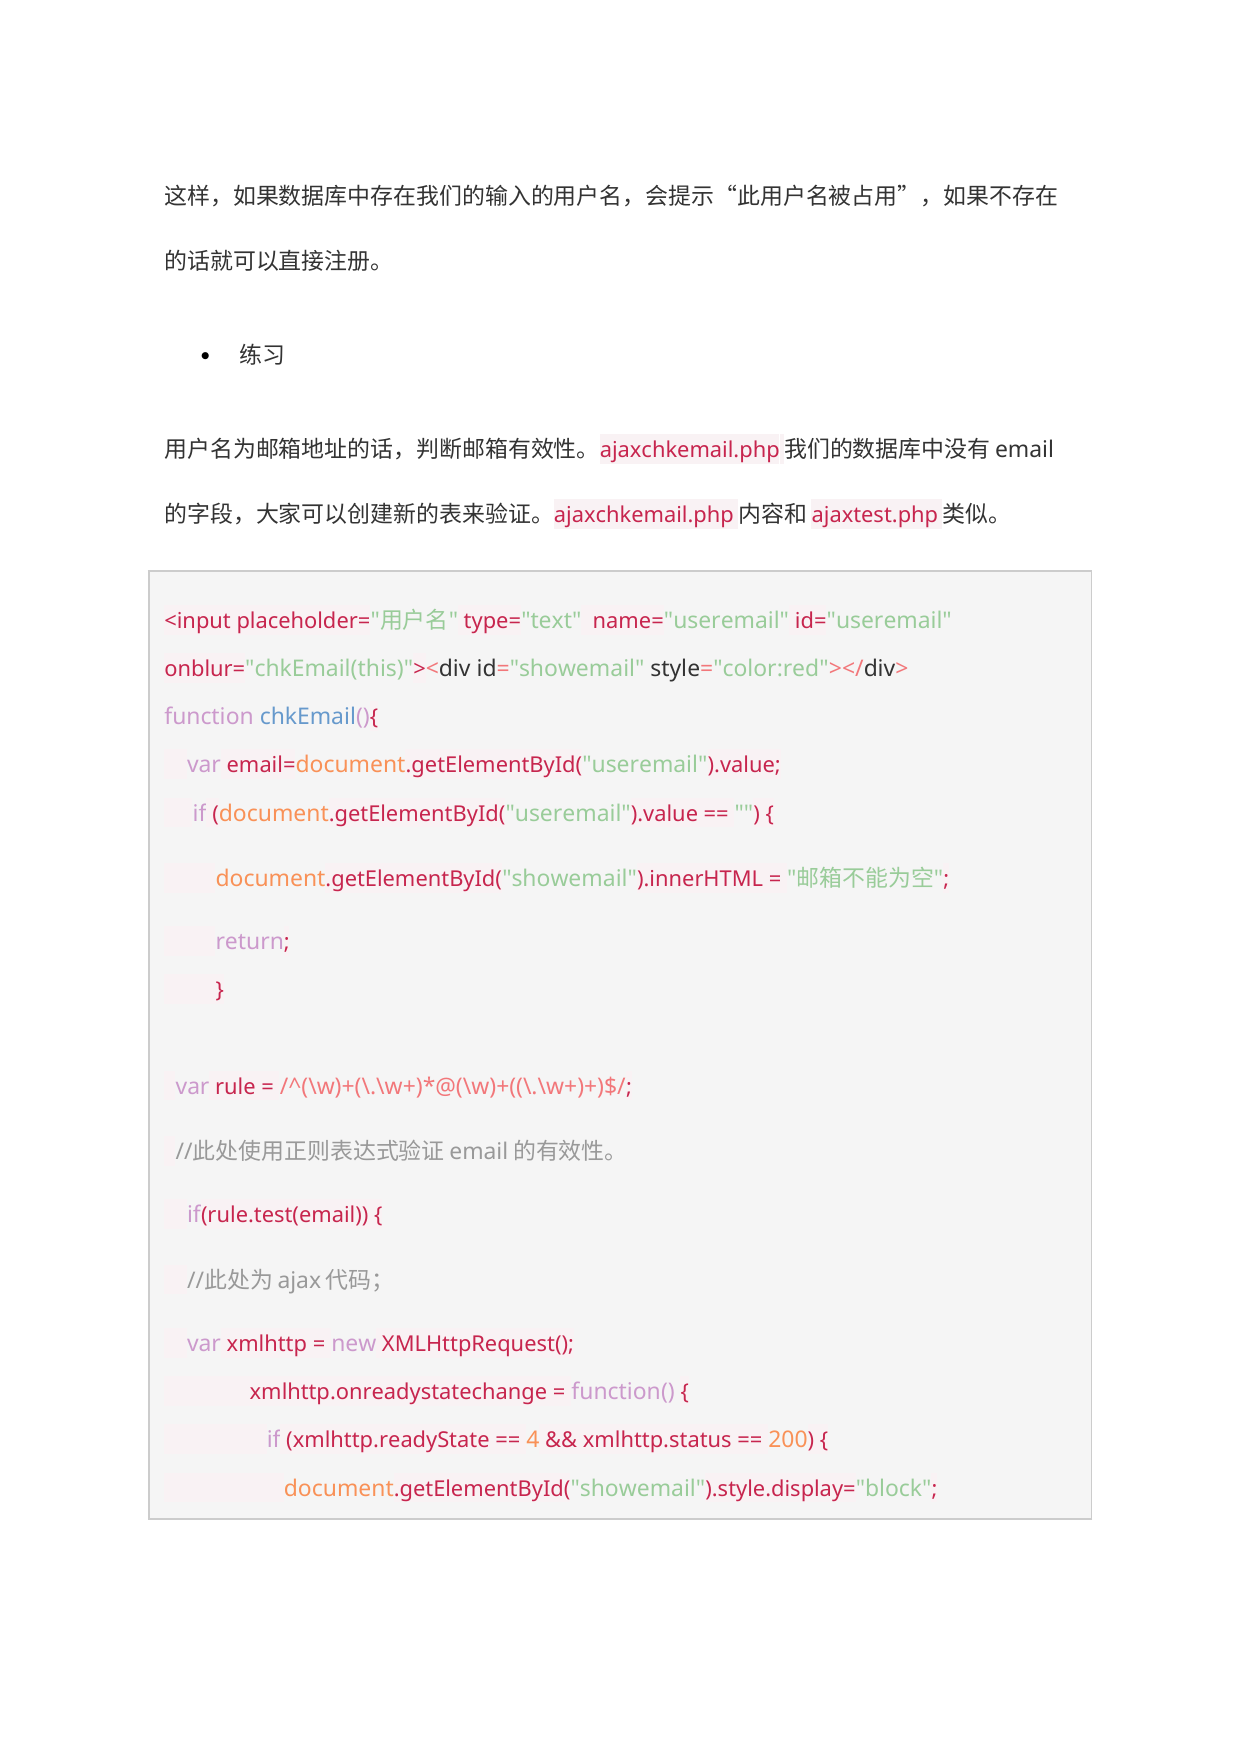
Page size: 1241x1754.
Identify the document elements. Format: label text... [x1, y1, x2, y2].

text function chkEmail(){ [150, 683, 1091, 732]
text document.getElementById("showemail").innerHTML = "邮箱不能为空"; [150, 828, 1091, 908]
text //此处为ajax代码； [150, 1230, 1091, 1310]
text 用户名为邮箱地址的话，判断邮箱有效性。ajaxchkemail.php我们的数据库中没有email的字段，大家可以创建新的表来验证。ajaxchkemail.php内容和ajaxtest.php类似。 [164, 415, 1076, 545]
text var xmlhttp = new XMLHttpRequest(); [150, 1310, 1091, 1358]
text var email=document.getElementById("useremail").value; [150, 732, 1091, 780]
text //此处使用正则表达式验证email的有效性。 [150, 1101, 1091, 1182]
text if (document.getElementById("useremail").value == "") { [150, 780, 1091, 828]
text document.getElementById("showemail").style.display="block"; [150, 1455, 1091, 1518]
list 练习 [202, 321, 1076, 386]
text if(rule.test(email)) { [150, 1182, 1091, 1230]
text if (xmlhttp.readyState == 4 && xmlhttp.status == 200) { [150, 1407, 1091, 1455]
text return; [150, 908, 1091, 957]
text var rule = /^(\w)+(\.\w+)*@(\w)+((\.\w+)+)$/; [150, 1053, 1091, 1101]
text 这样，如果数据库中存在我们的输入的用户名，会提示“此用户名被占用”，如果不存在的话就可以直接注册。 [164, 162, 1076, 292]
text xmlhttp.onreadystatechange = function() { [150, 1358, 1091, 1407]
text } [150, 957, 1091, 1005]
text <input placeholder="用户名" type="text" name="useremail" id="useremail" onblur="chkEmail(this)"><div id="showemail" style="color:red"></div> [150, 572, 1091, 683]
